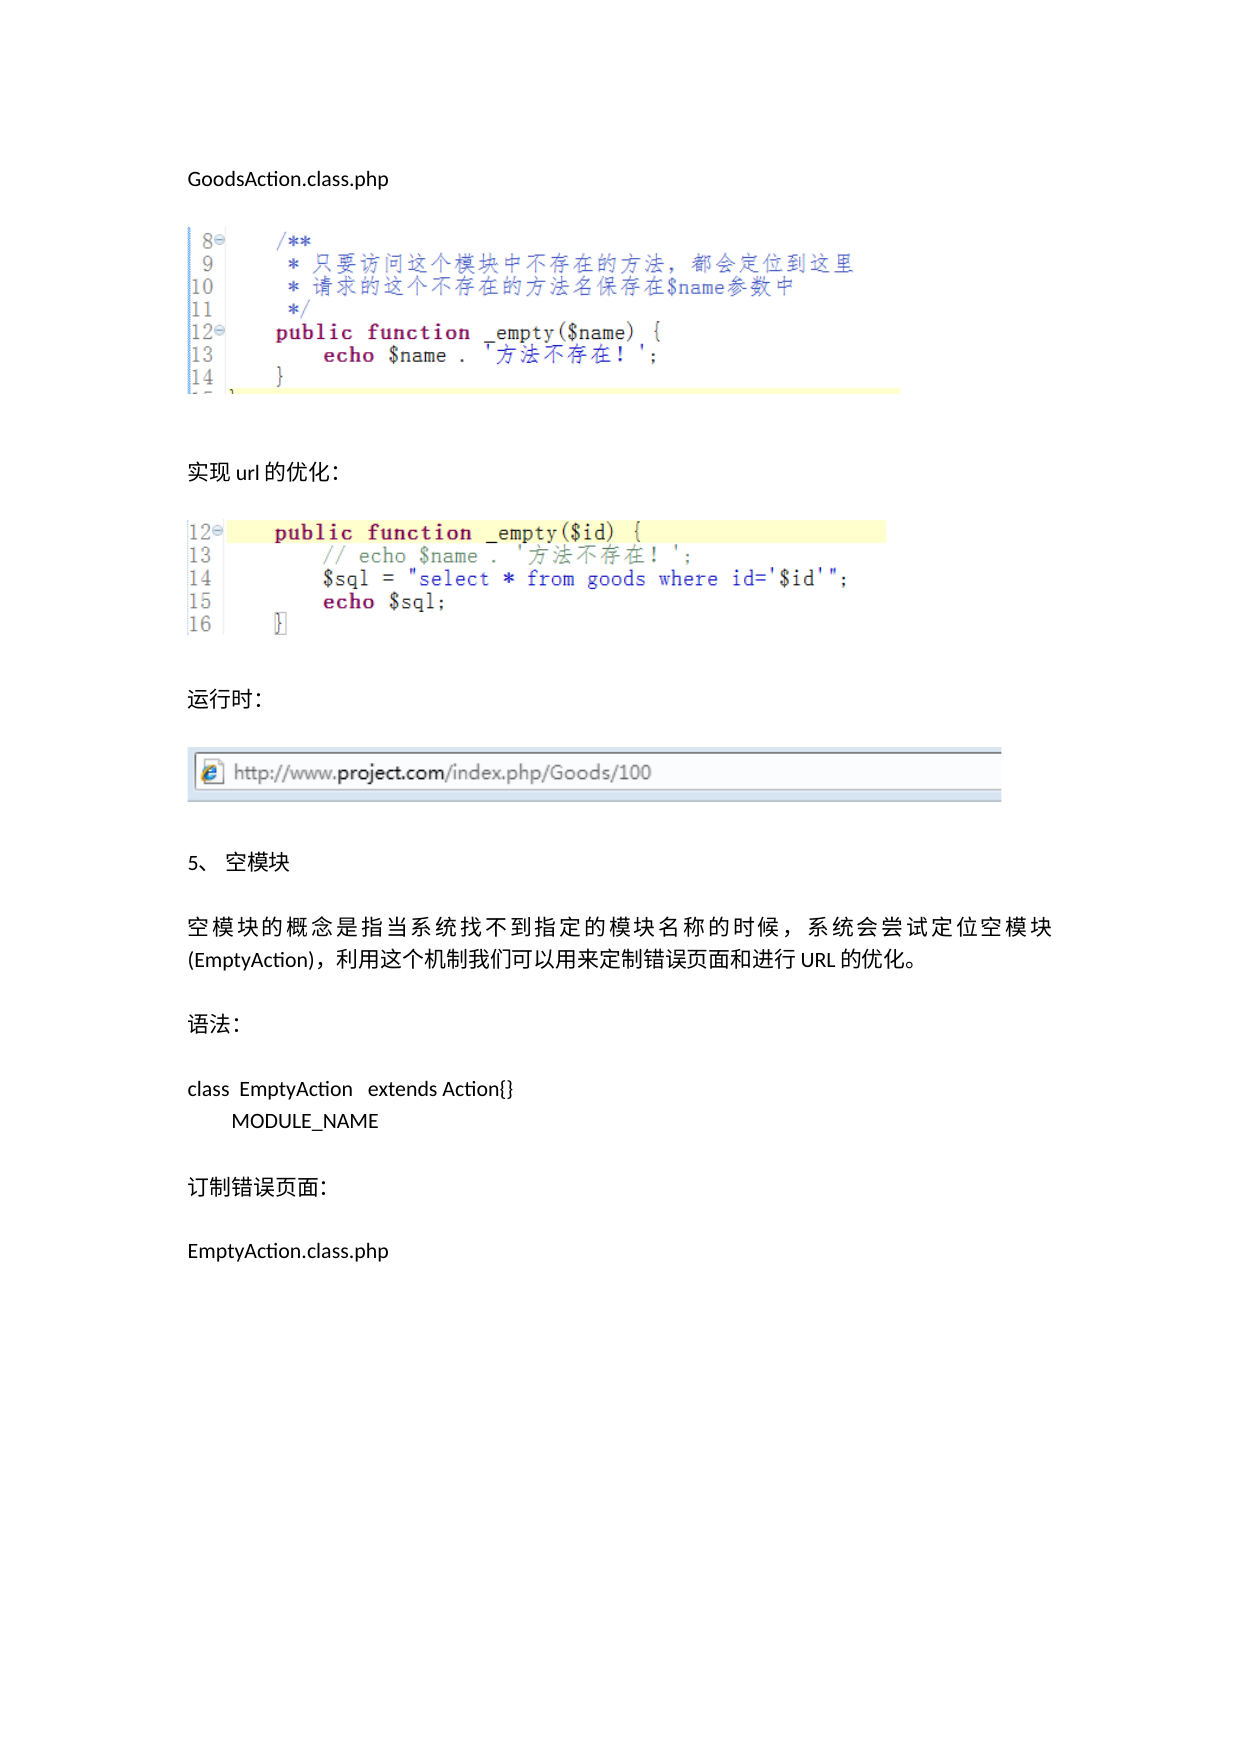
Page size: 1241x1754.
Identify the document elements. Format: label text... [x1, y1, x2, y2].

picture [187, 747, 1002, 802]
picture [187, 227, 901, 394]
text EmptyAction.class.php [187, 1234, 1053, 1267]
text 订制错误页面： [187, 1169, 1053, 1202]
text 实现url的优化： [187, 454, 1053, 487]
picture [187, 519, 886, 635]
text MODULE_NAME [187, 1104, 1053, 1137]
list 空模块 [187, 844, 1053, 877]
text 运行时： [187, 682, 1053, 714]
text 空模块的概念是指当系统找不到指定的模块名称的时候，系统会尝试定位空模块(EmptyAction)，利用这个机制我们可以用来定制错误页面和进行URL的优化。 [187, 909, 1053, 974]
text 语法： [187, 1007, 1053, 1039]
text class EmptyAction extends Action{} [187, 1072, 1053, 1104]
text GoodsAction.class.php [187, 162, 1053, 194]
